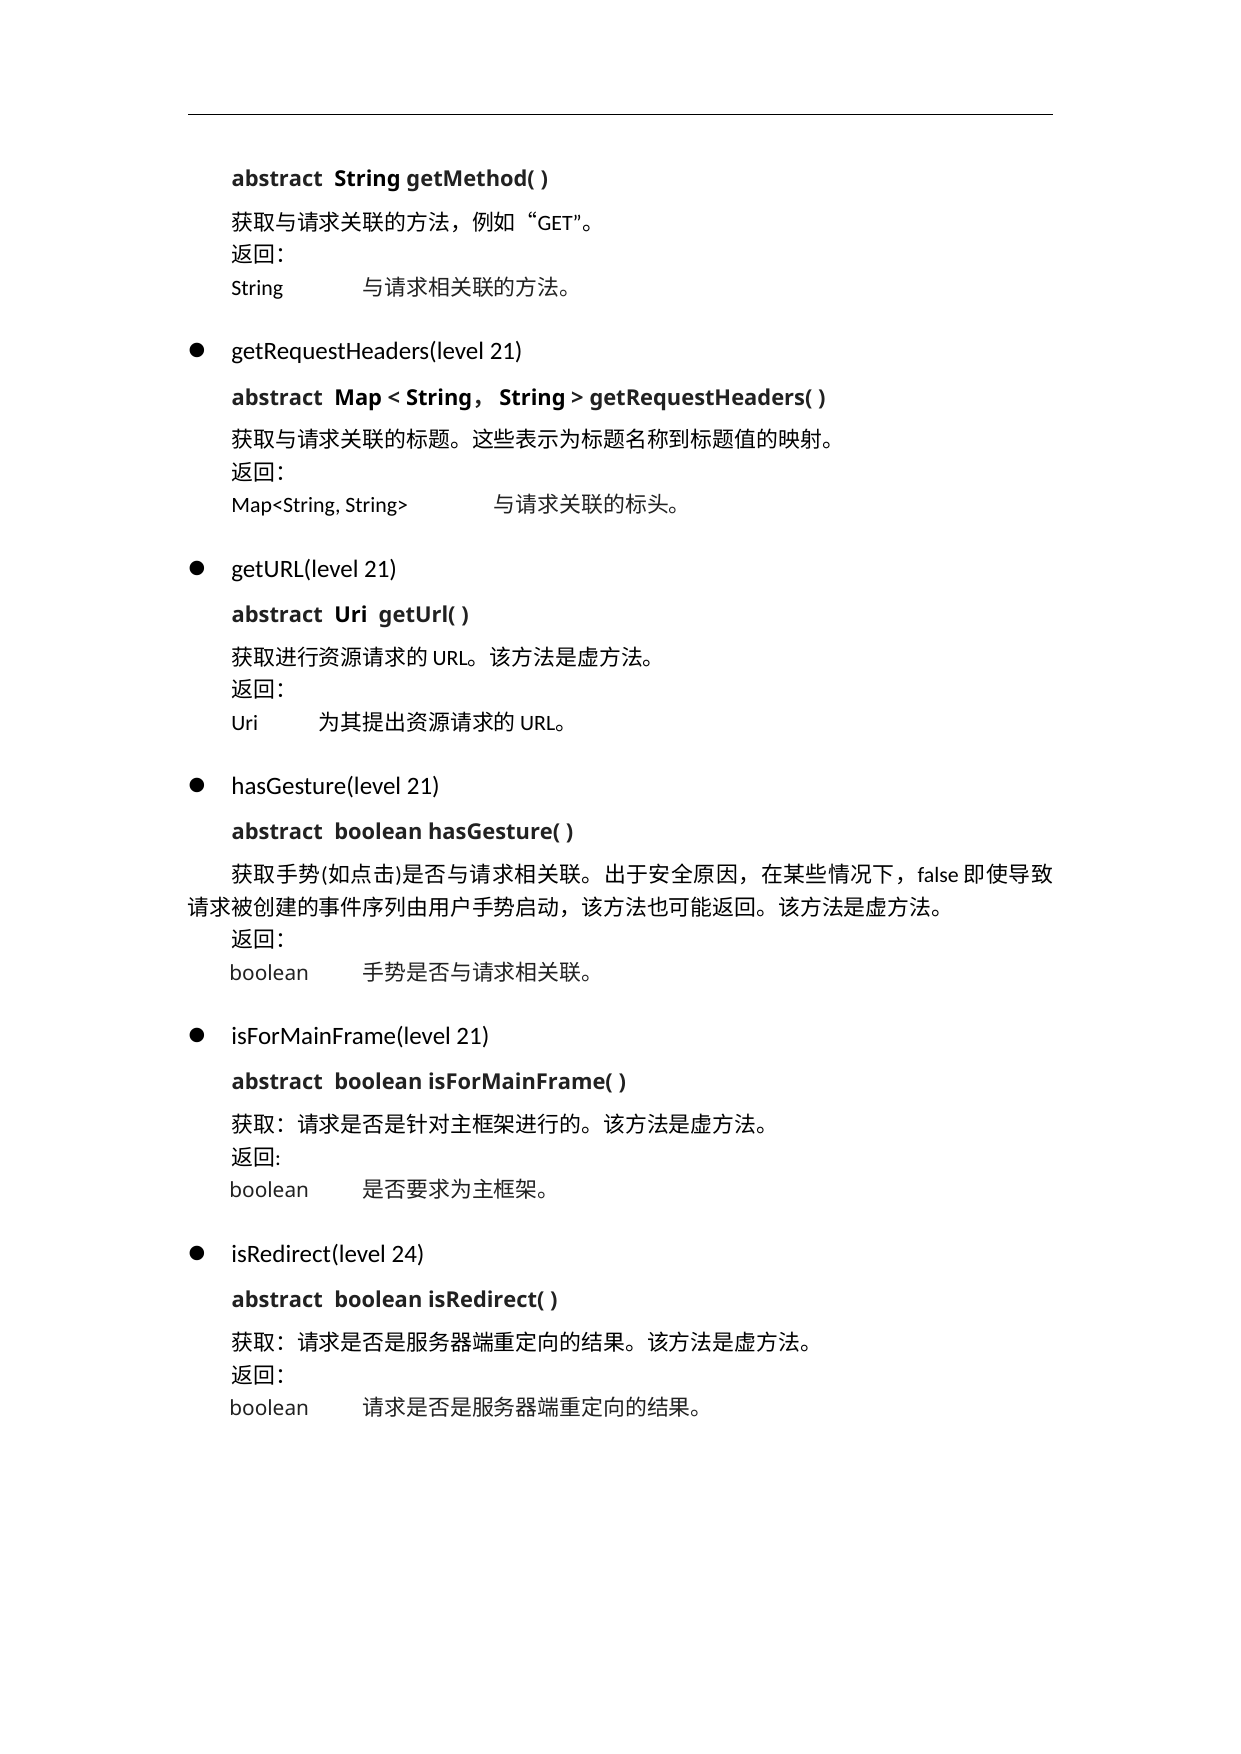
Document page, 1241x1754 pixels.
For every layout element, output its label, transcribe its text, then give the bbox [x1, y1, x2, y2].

text abstract boolean isRedirect( ) [187, 1282, 1053, 1315]
text 获取手势(如点击)是否与请求相关联。出于安全原因，在某些情况下，false即使导致请求被创建的事件序列由用户手势启动，该方法也可能返回。该方法是虚方法。 [187, 857, 1053, 922]
text String 与请求相关联的方法。 [187, 269, 1053, 302]
text 返回： [187, 672, 1053, 704]
text abstract boolean hasGesture( ) [187, 815, 1053, 847]
text abstract Map < String， String > getRequestHeaders( ) [187, 379, 1053, 412]
text getURL(level 21) [187, 552, 1053, 584]
text 获取：请求是否是服务器端重定向的结果。该方法是虚方法。 [187, 1325, 1053, 1357]
text 返回： [187, 1357, 1053, 1390]
text abstract boolean isForMainFrame( ) [187, 1065, 1053, 1097]
text 获取与请求关联的标题。这些表示为标题名称到标题值的映射。 [187, 422, 1053, 454]
text getRequestHeaders(level 21) [187, 334, 1053, 367]
text 获取：请求是否是针对主框架进行的。该方法是虚方法。 [187, 1107, 1053, 1139]
text 返回： [187, 237, 1053, 269]
text Map<String, String> 与请求关联的标头。 [187, 487, 1053, 519]
text 返回： [187, 454, 1053, 487]
text 获取进行资源请求的URL。该方法是虚方法。 [187, 639, 1053, 672]
text 获取与请求关联的方法，例如“GET”。 [187, 204, 1053, 237]
text 返回: [187, 1139, 1053, 1172]
text abstract Uri getUrl( ) [187, 597, 1053, 630]
text isRedirect(level 24) [187, 1237, 1053, 1269]
text hasGesture(level 21) [187, 769, 1053, 802]
text isForMainFrame(level 21) [187, 1019, 1053, 1052]
text abstract String getMethod( ) [187, 162, 1053, 194]
text boolean 手势是否与请求相关联。 [187, 954, 1053, 987]
text boolean 请求是否是服务器端重定向的结果。 [187, 1390, 1053, 1422]
text 返回： [187, 922, 1053, 954]
text boolean 是否要求为主框架。 [187, 1172, 1053, 1204]
text Uri 为其提出资源请求的URL。 [187, 704, 1053, 737]
